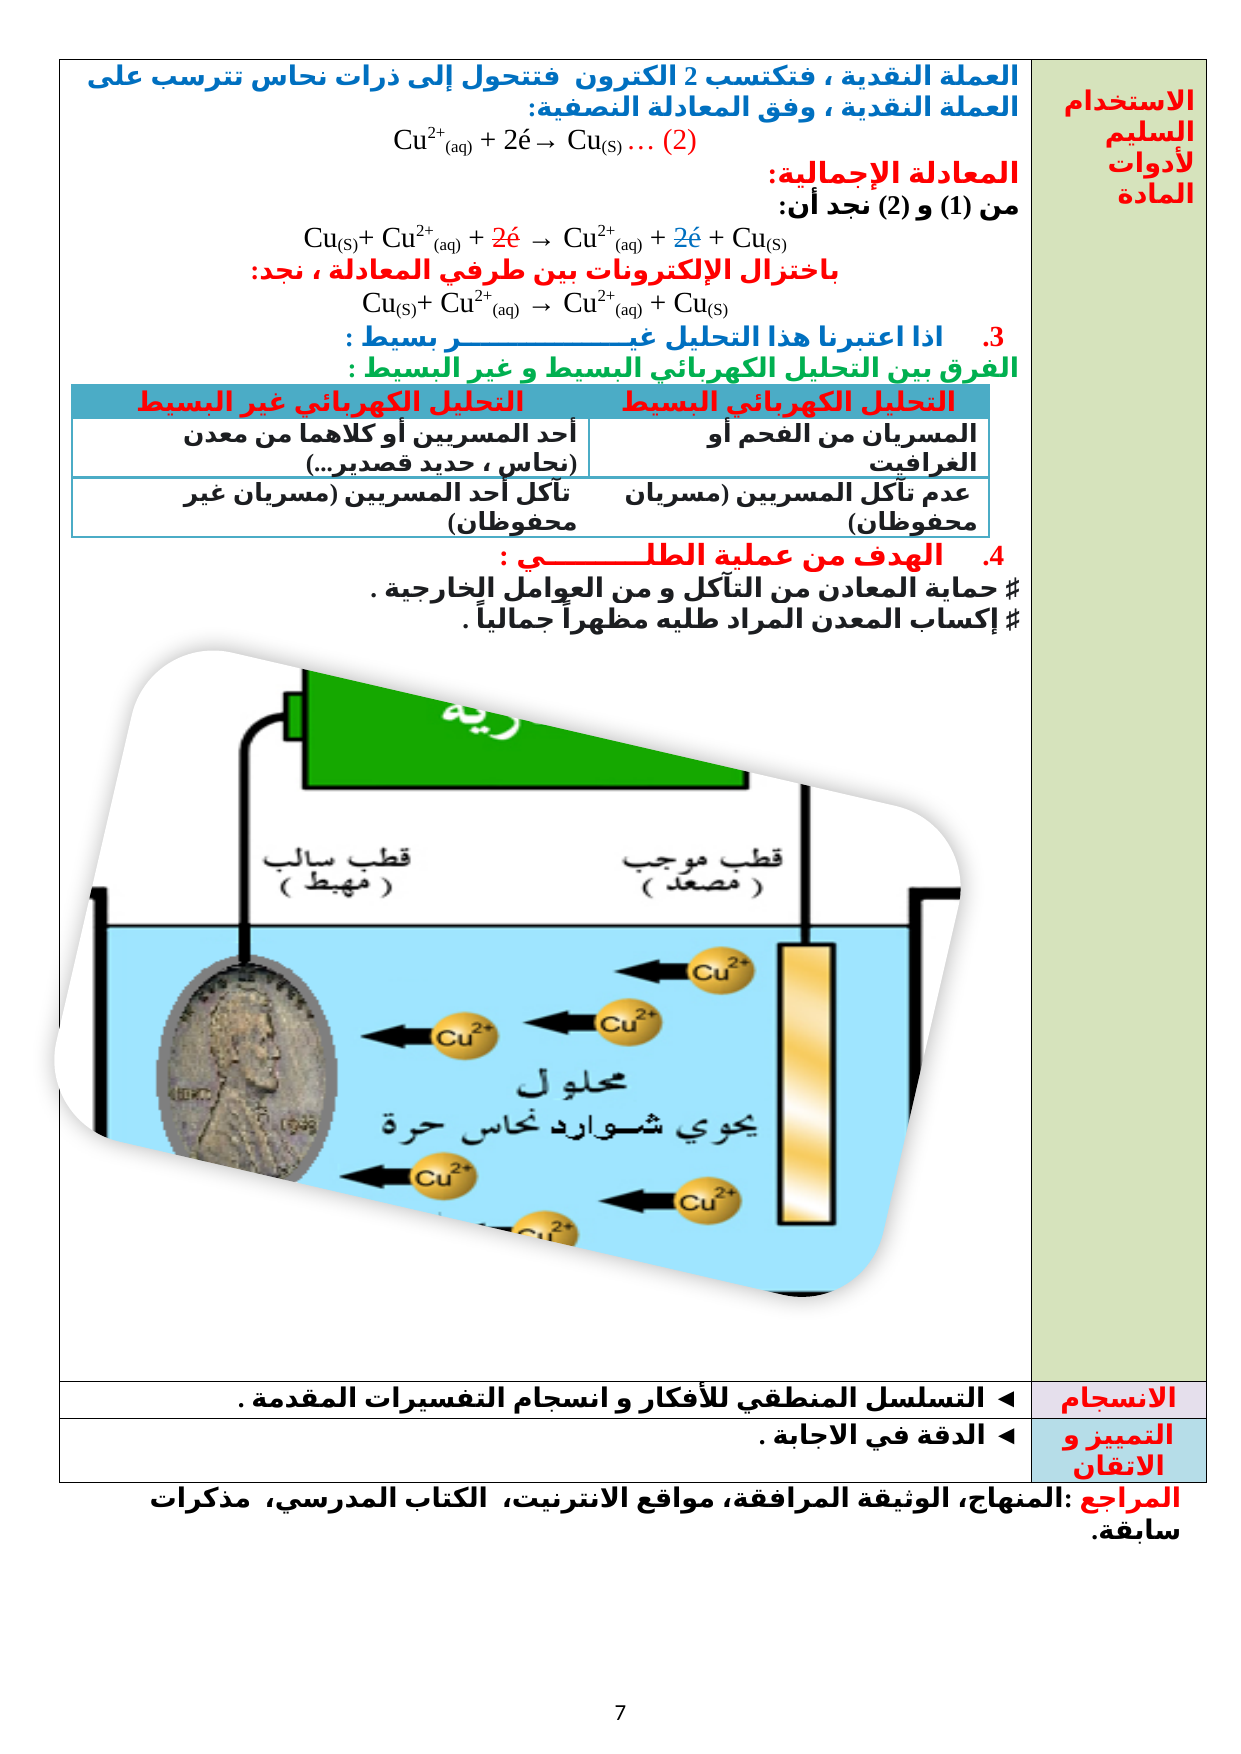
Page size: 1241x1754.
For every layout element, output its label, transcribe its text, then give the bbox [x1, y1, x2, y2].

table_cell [1032, 60, 1206, 1381]
text المراجع :المنهاج، الوثيقة المرافقة، مواقع الانترنيت، الكتاب المدرسي، مذكرات سابقة. [59, 1483, 1181, 1545]
picture [54, 650, 961, 1297]
table_cell التمييز و الاتقان [1032, 1419, 1206, 1482]
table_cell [60, 60, 1031, 1381]
table_cell ◄ التسلسل المنطقي للأفكار و انسجام التفسيرات المقدمة . [60, 1382, 1031, 1418]
table_cell ◄ الدقة في الاجابة . [60, 1419, 1031, 1482]
table_cell الانسجام [1032, 1382, 1206, 1418]
